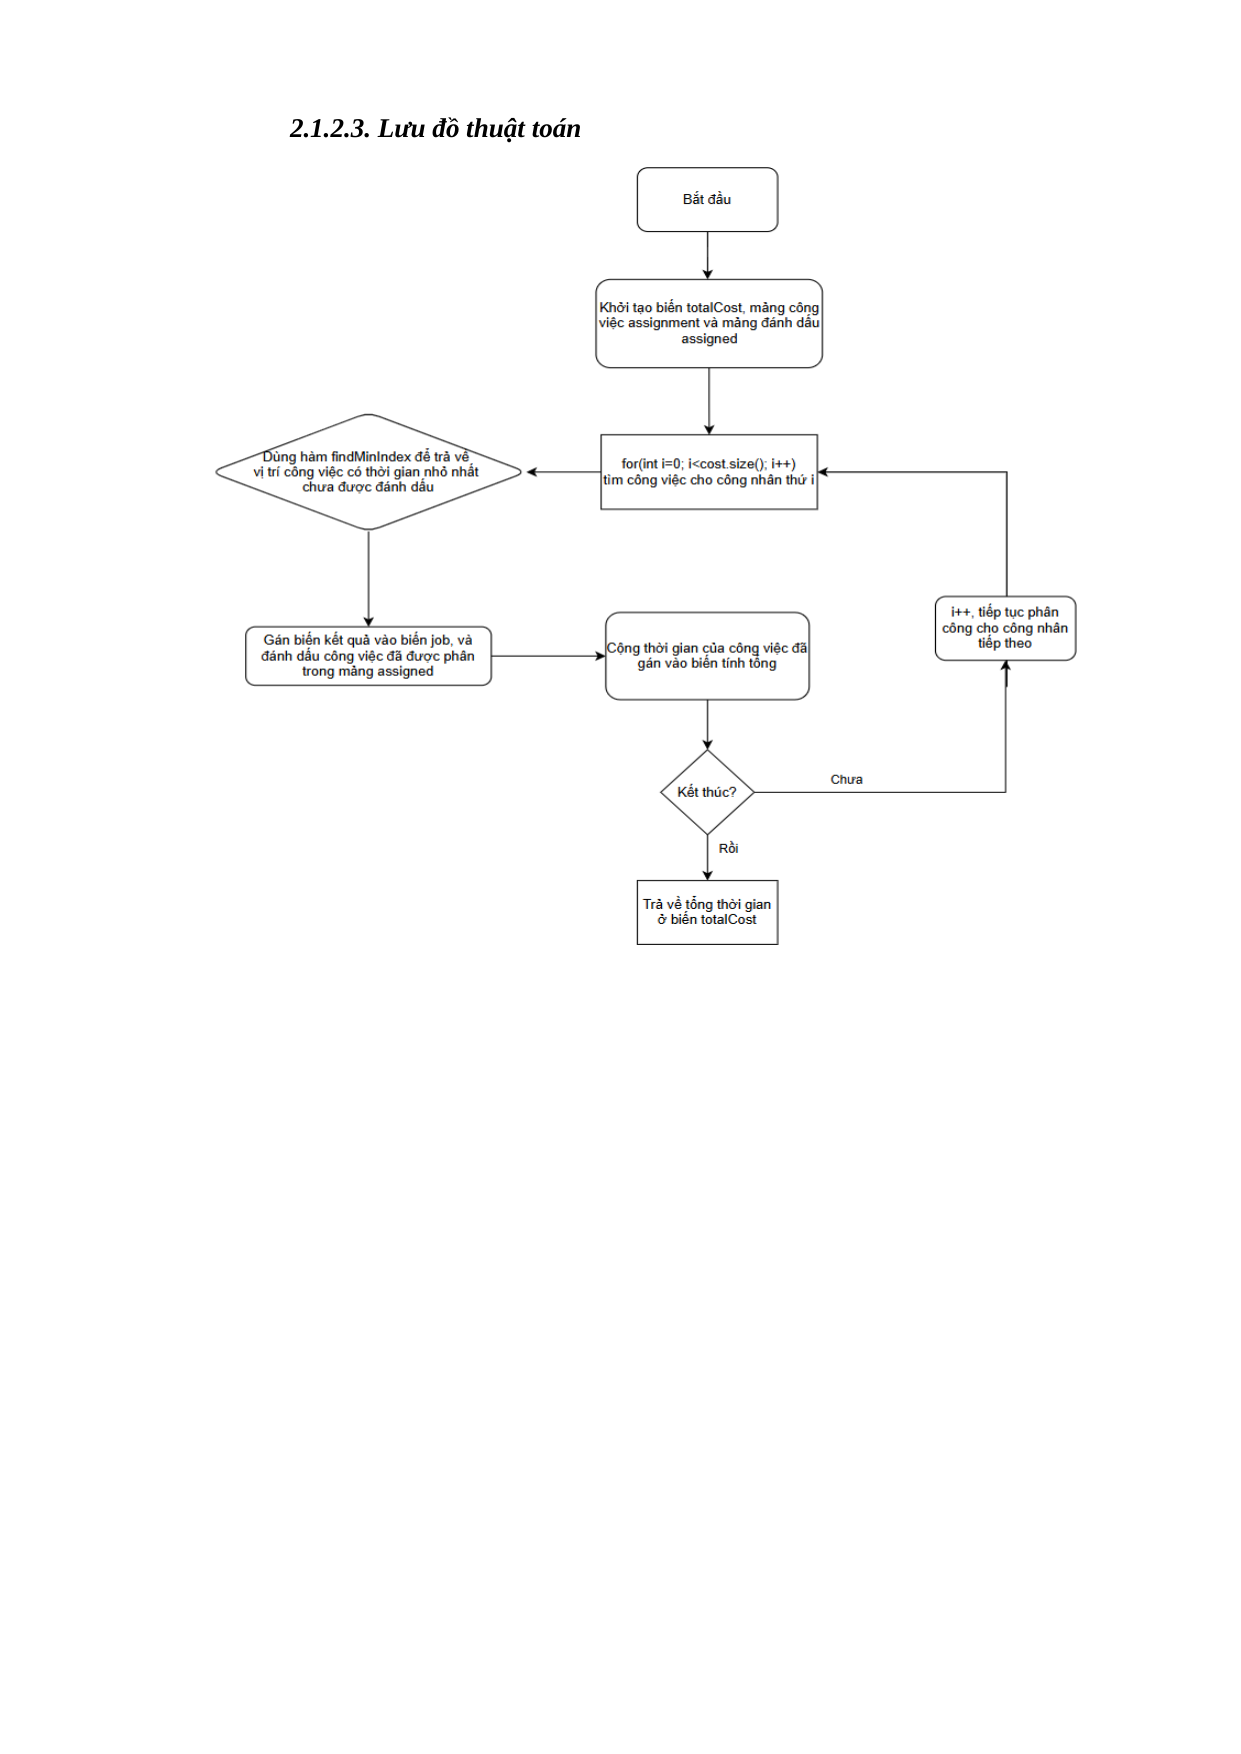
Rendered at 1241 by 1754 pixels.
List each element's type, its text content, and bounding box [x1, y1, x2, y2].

subtitle Lưu đồ thuật toán [290, 112, 1122, 143]
picture [177, 158, 1122, 952]
